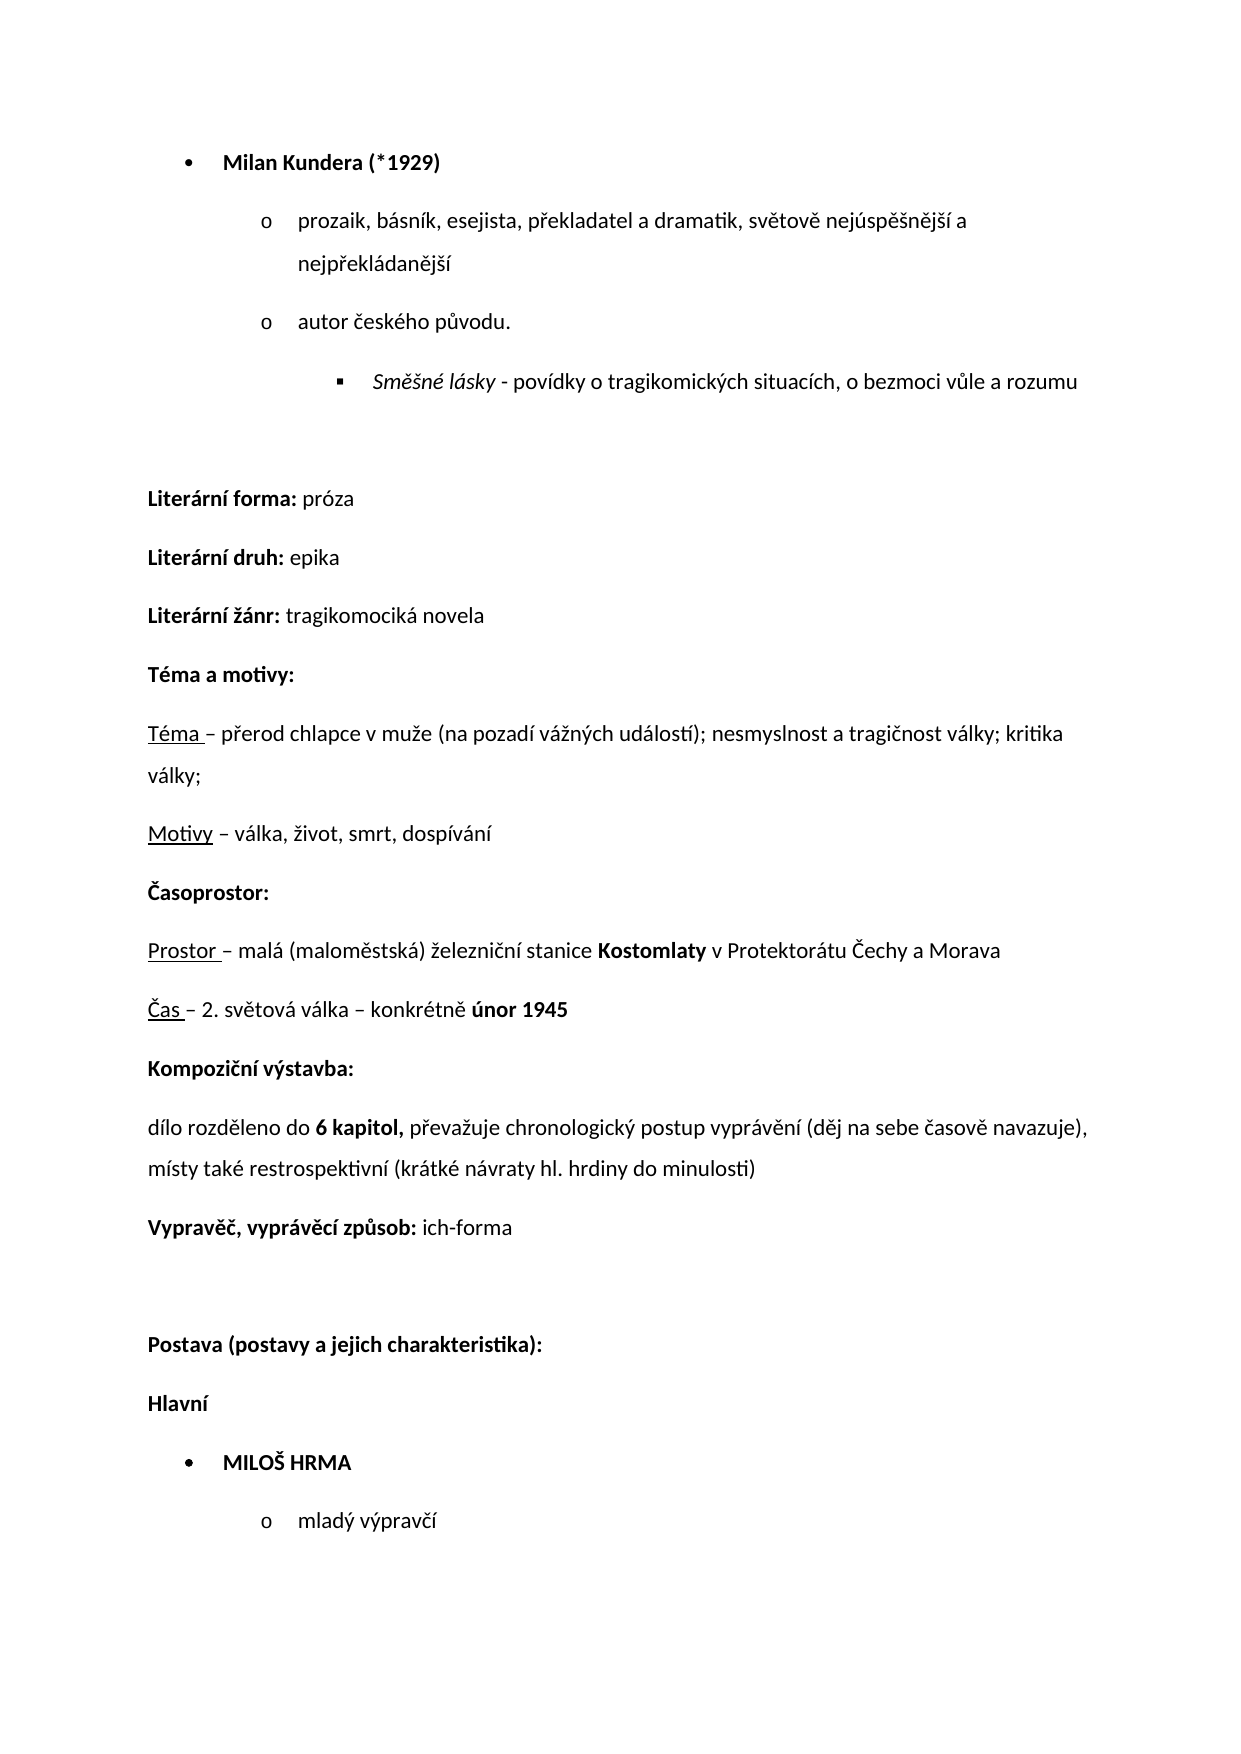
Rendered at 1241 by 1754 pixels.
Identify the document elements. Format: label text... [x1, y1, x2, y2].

list mladý výpravčí [260, 1506, 1093, 1535]
text Časoprostor: [148, 878, 1093, 906]
text dílo rozděleno do 6 kapitol, převažuje chronologický postup vyprávění (děj na sebe časově navazuje), místy také restrospektivní (krátké návraty hl. hrdiny do minulosti) [148, 1113, 1093, 1183]
list MILOŠ HRMA [185, 1448, 1093, 1476]
text Téma a motivy: [148, 660, 1093, 688]
list autor českého původu. [260, 307, 1093, 336]
text Literární žánr: tragikomociká novela [148, 601, 1093, 629]
list prozaik, básník, esejista, překladatel a dramatik, světově nejúspěšnější a nejpřekládanější [260, 206, 1093, 277]
text Literární druh: epika [148, 543, 1093, 571]
text Motivy – válka, život, smrt, dospívání [148, 819, 1093, 847]
list Směšné lásky - povídky o tragikomických situacích, o bezmoci vůle a rozumu [335, 367, 1093, 395]
text Čas – 2. světová válka – konkrétně únor 1945 [148, 995, 1093, 1023]
text Kompoziční výstavba: [148, 1054, 1093, 1082]
text Postava (postavy a jejich charakteristika): [148, 1331, 1093, 1358]
text Prostor – malá (maloměstská) železniční stanice Kostomlaty v Protektorátu Čechy a Morava [148, 937, 1093, 965]
text Téma – přerod chlapce v muže (na pozadí vážných událostí); nesmyslnost a tragičnost války; kritika války; [148, 719, 1093, 789]
list Milan Kundera (*1929) [185, 148, 1093, 176]
text Hlavní [148, 1389, 1093, 1417]
text Literární forma: próza [148, 484, 1093, 512]
text Vypravěč, vyprávěcí způsob: ich-forma [148, 1213, 1093, 1241]
